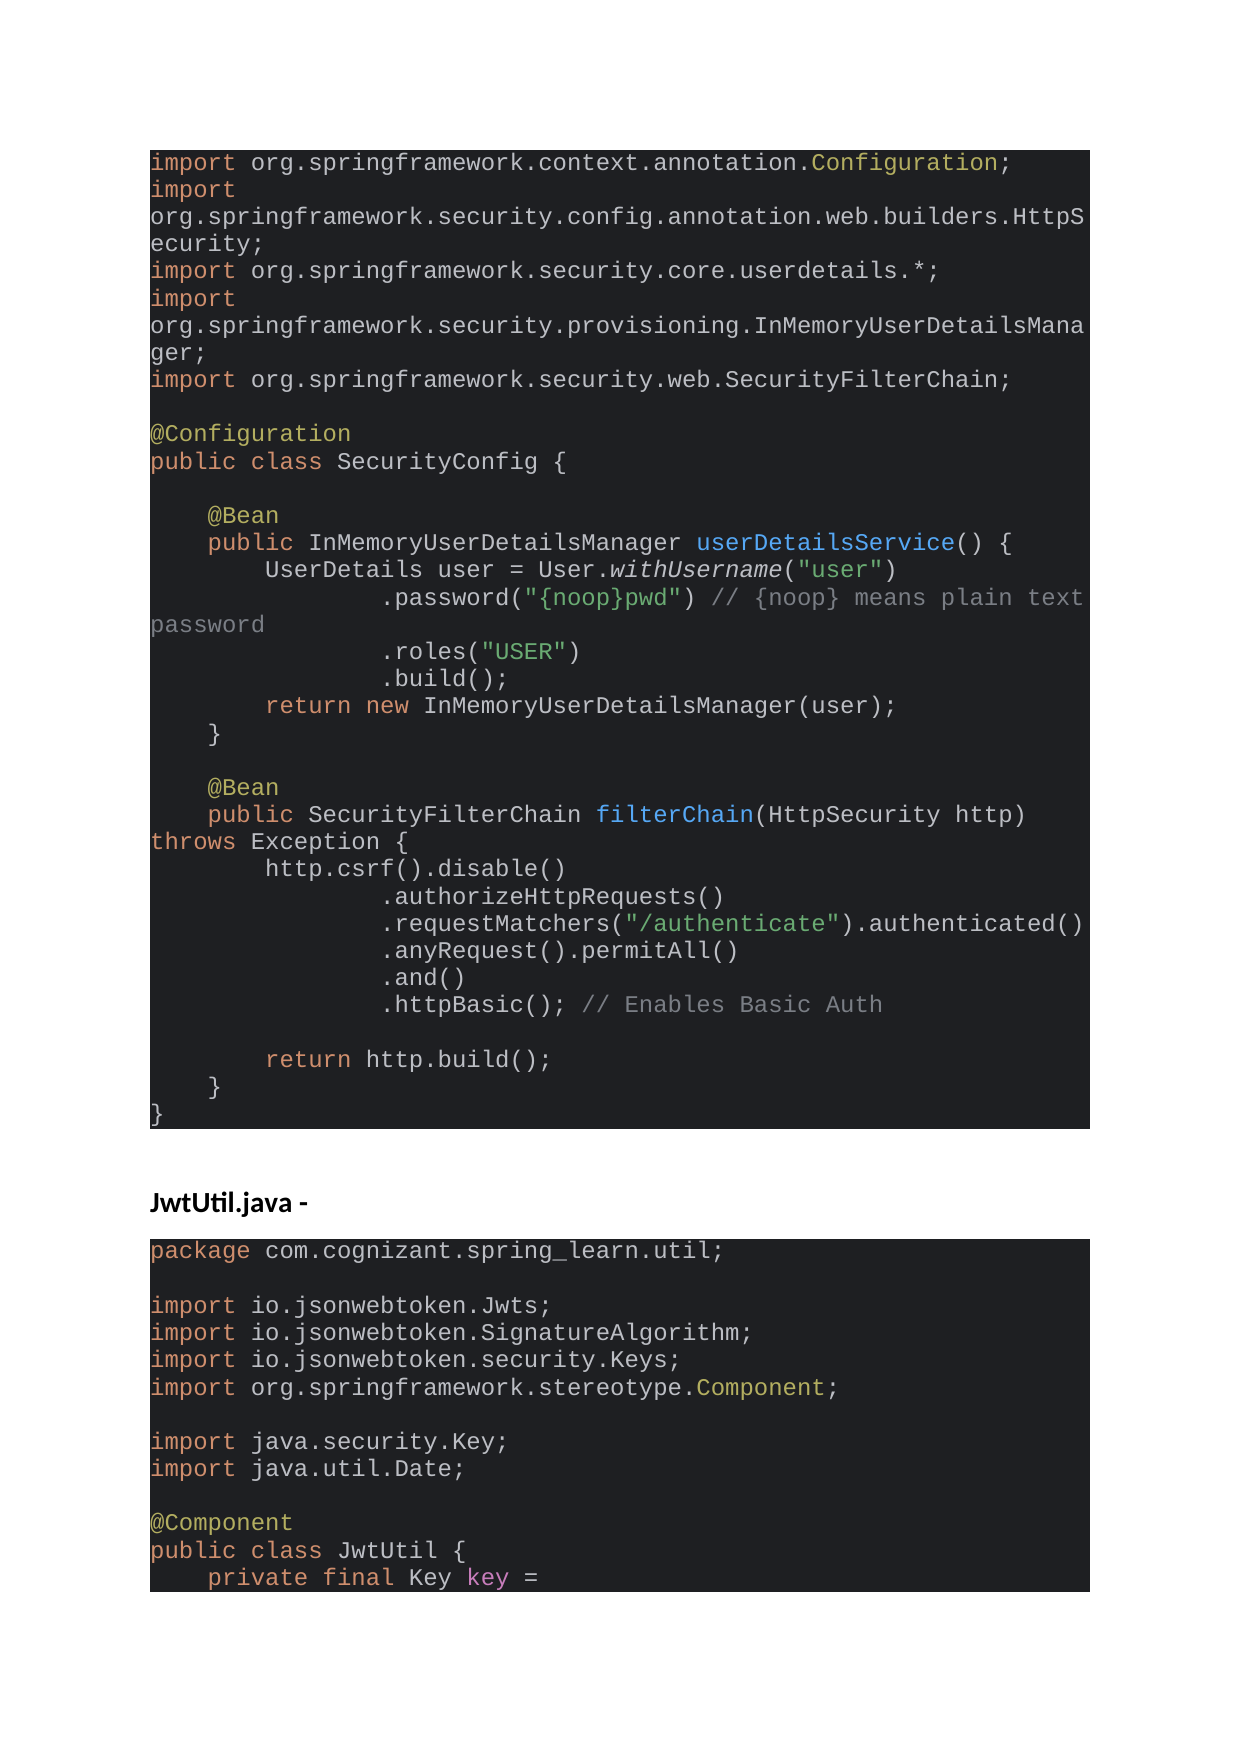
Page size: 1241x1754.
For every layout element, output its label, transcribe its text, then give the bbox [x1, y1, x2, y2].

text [150, 1239, 1090, 1592]
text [150, 150, 1090, 1129]
text JwtUtil.java - [150, 1184, 1090, 1219]
